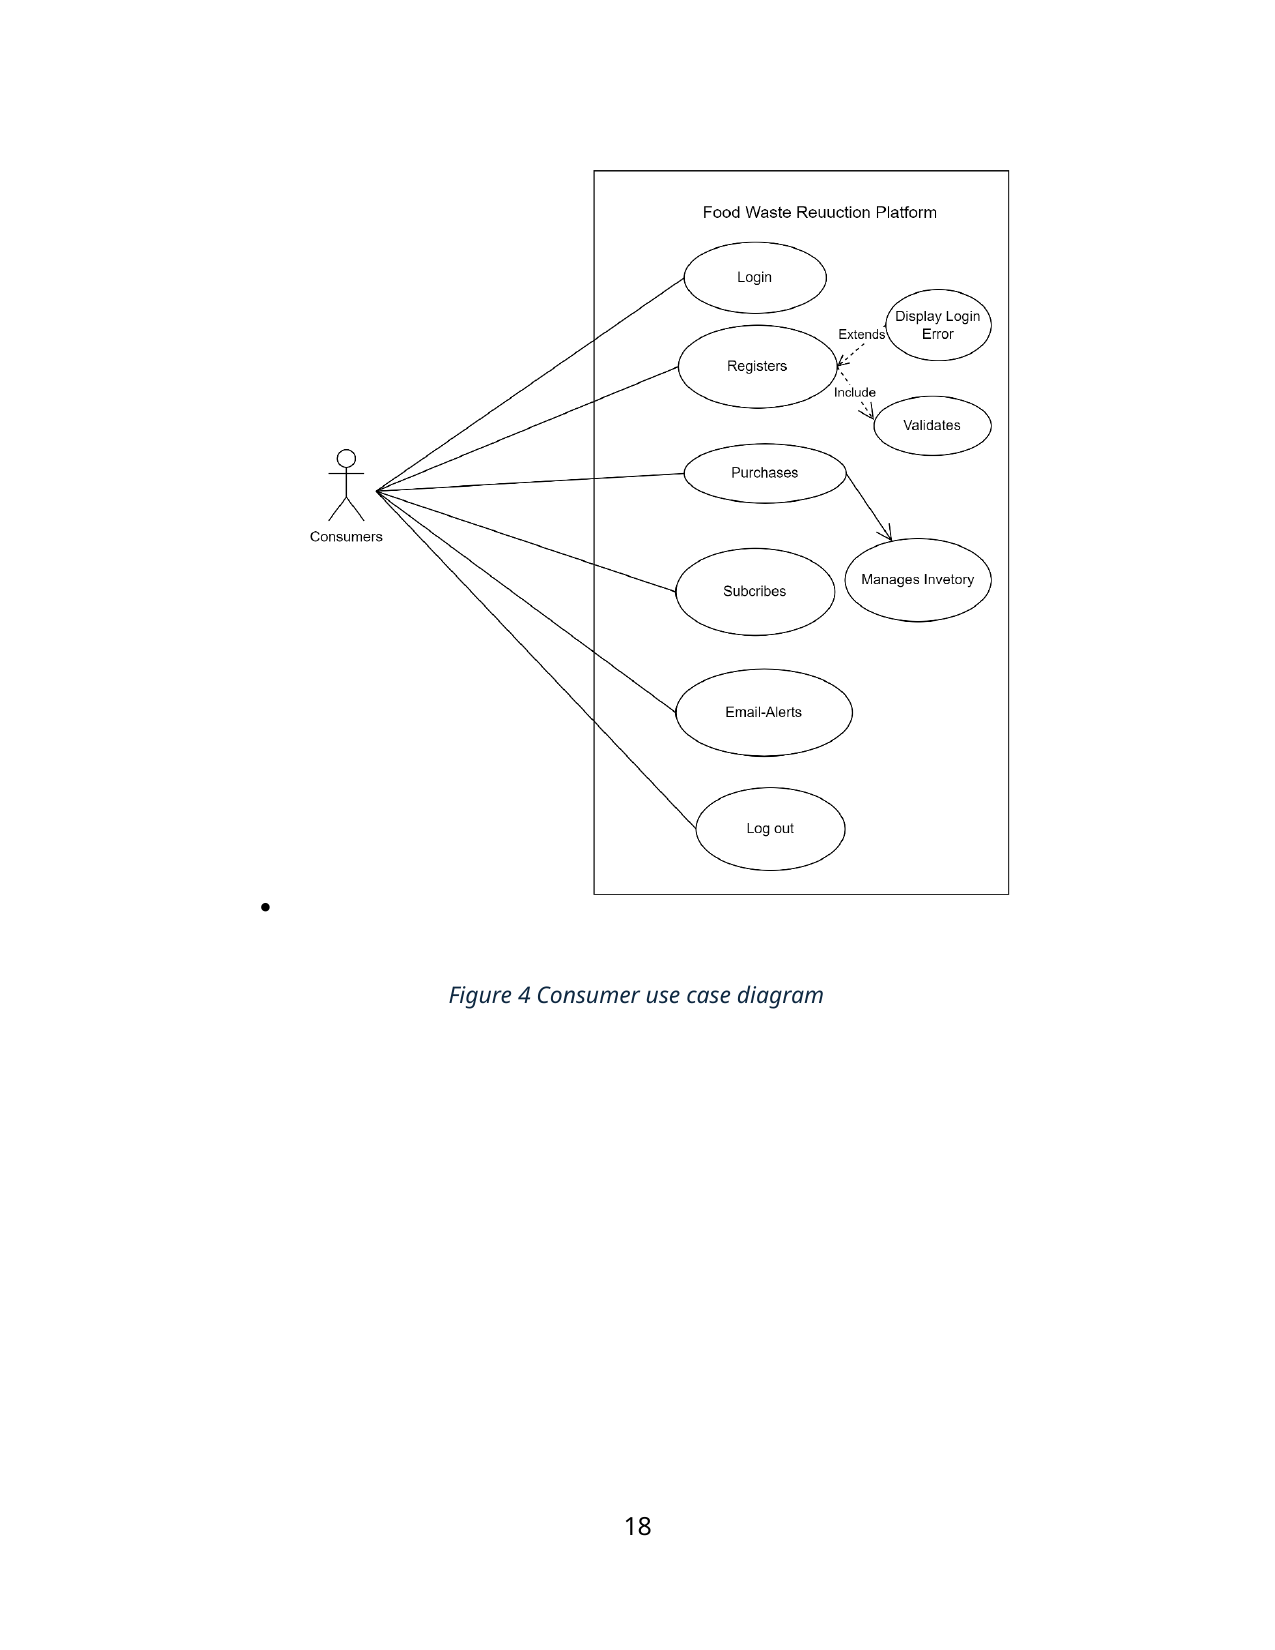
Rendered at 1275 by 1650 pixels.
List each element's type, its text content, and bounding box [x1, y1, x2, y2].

picture [298, 150, 1052, 917]
text Figure 4 Consumer use case diagram [150, 979, 1125, 1010]
